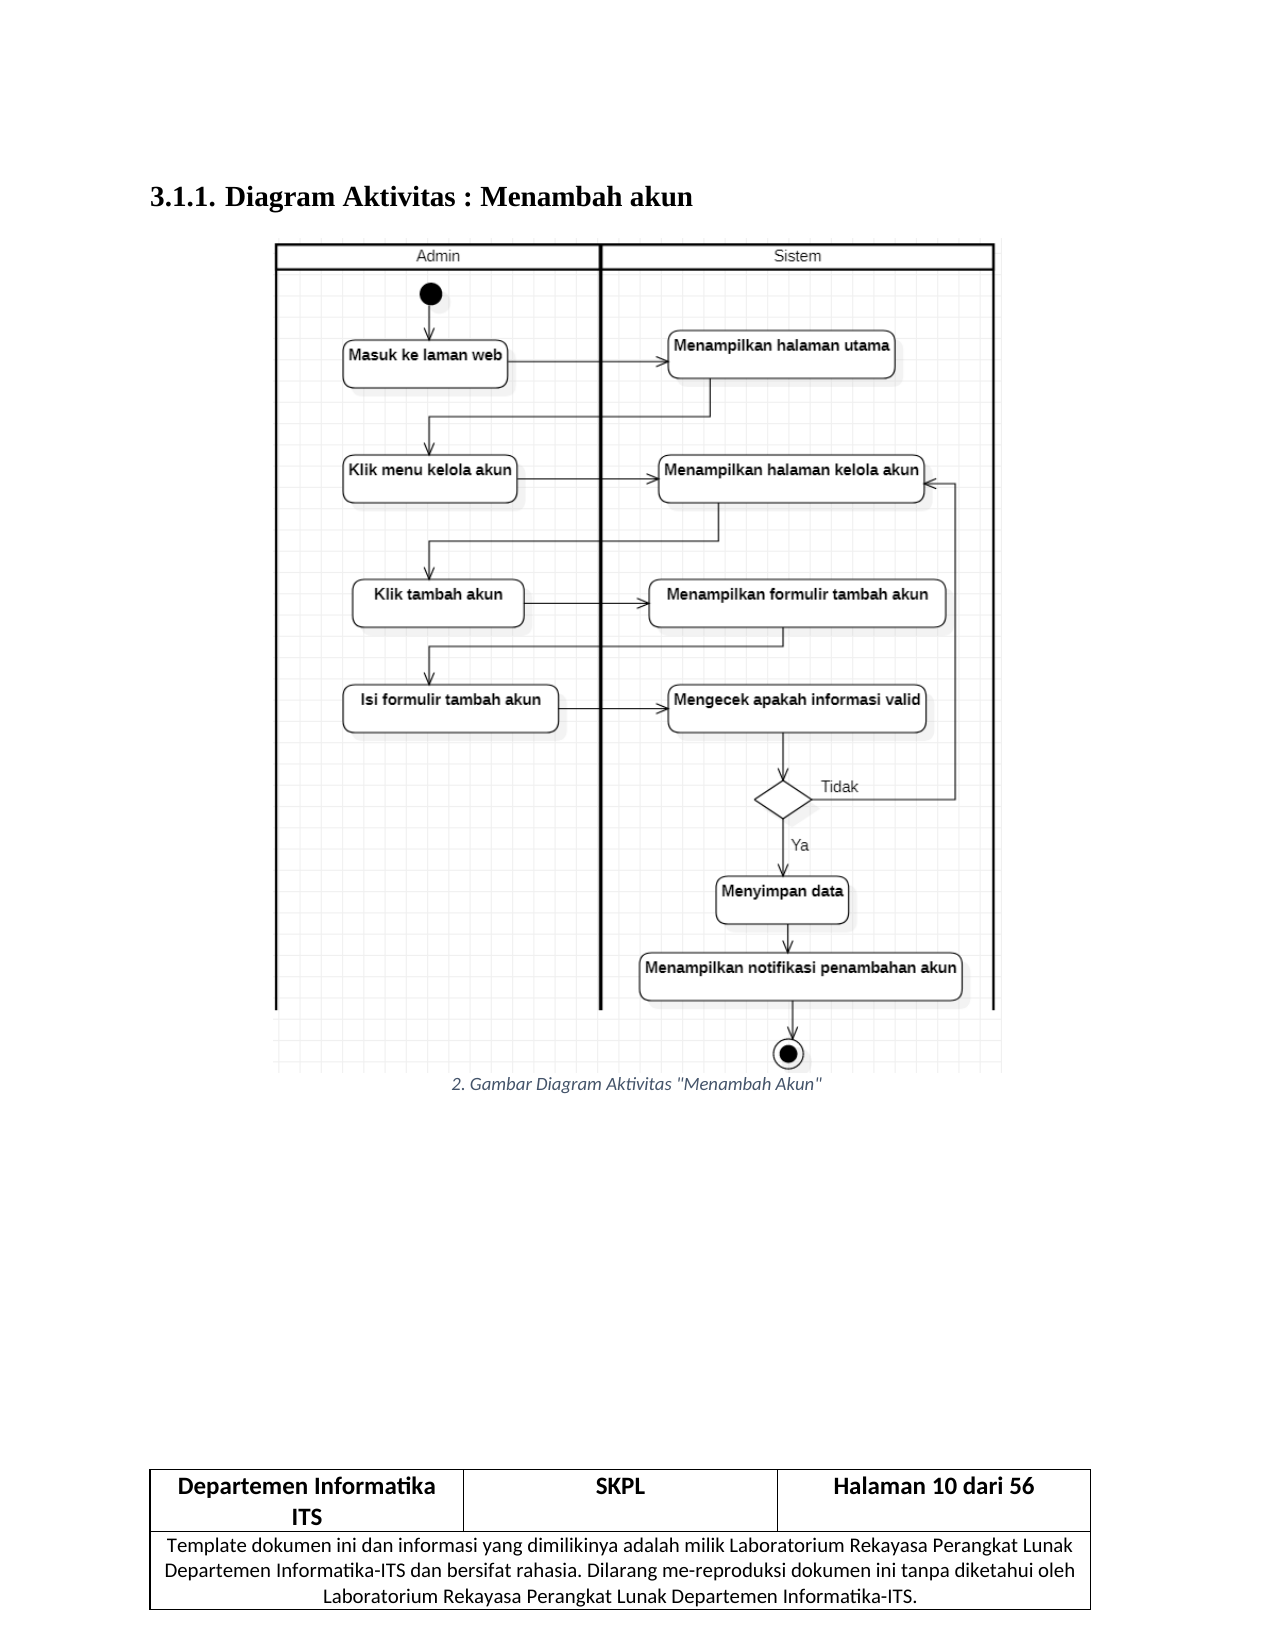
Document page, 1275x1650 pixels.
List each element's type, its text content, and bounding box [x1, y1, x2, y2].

subtitle Diagram Aktivitas : Menambah akun [150, 179, 1125, 213]
picture [273, 238, 1002, 1073]
text 2. Gambar Diagram Aktivitas "Menambah Akun" [150, 1073, 1125, 1096]
